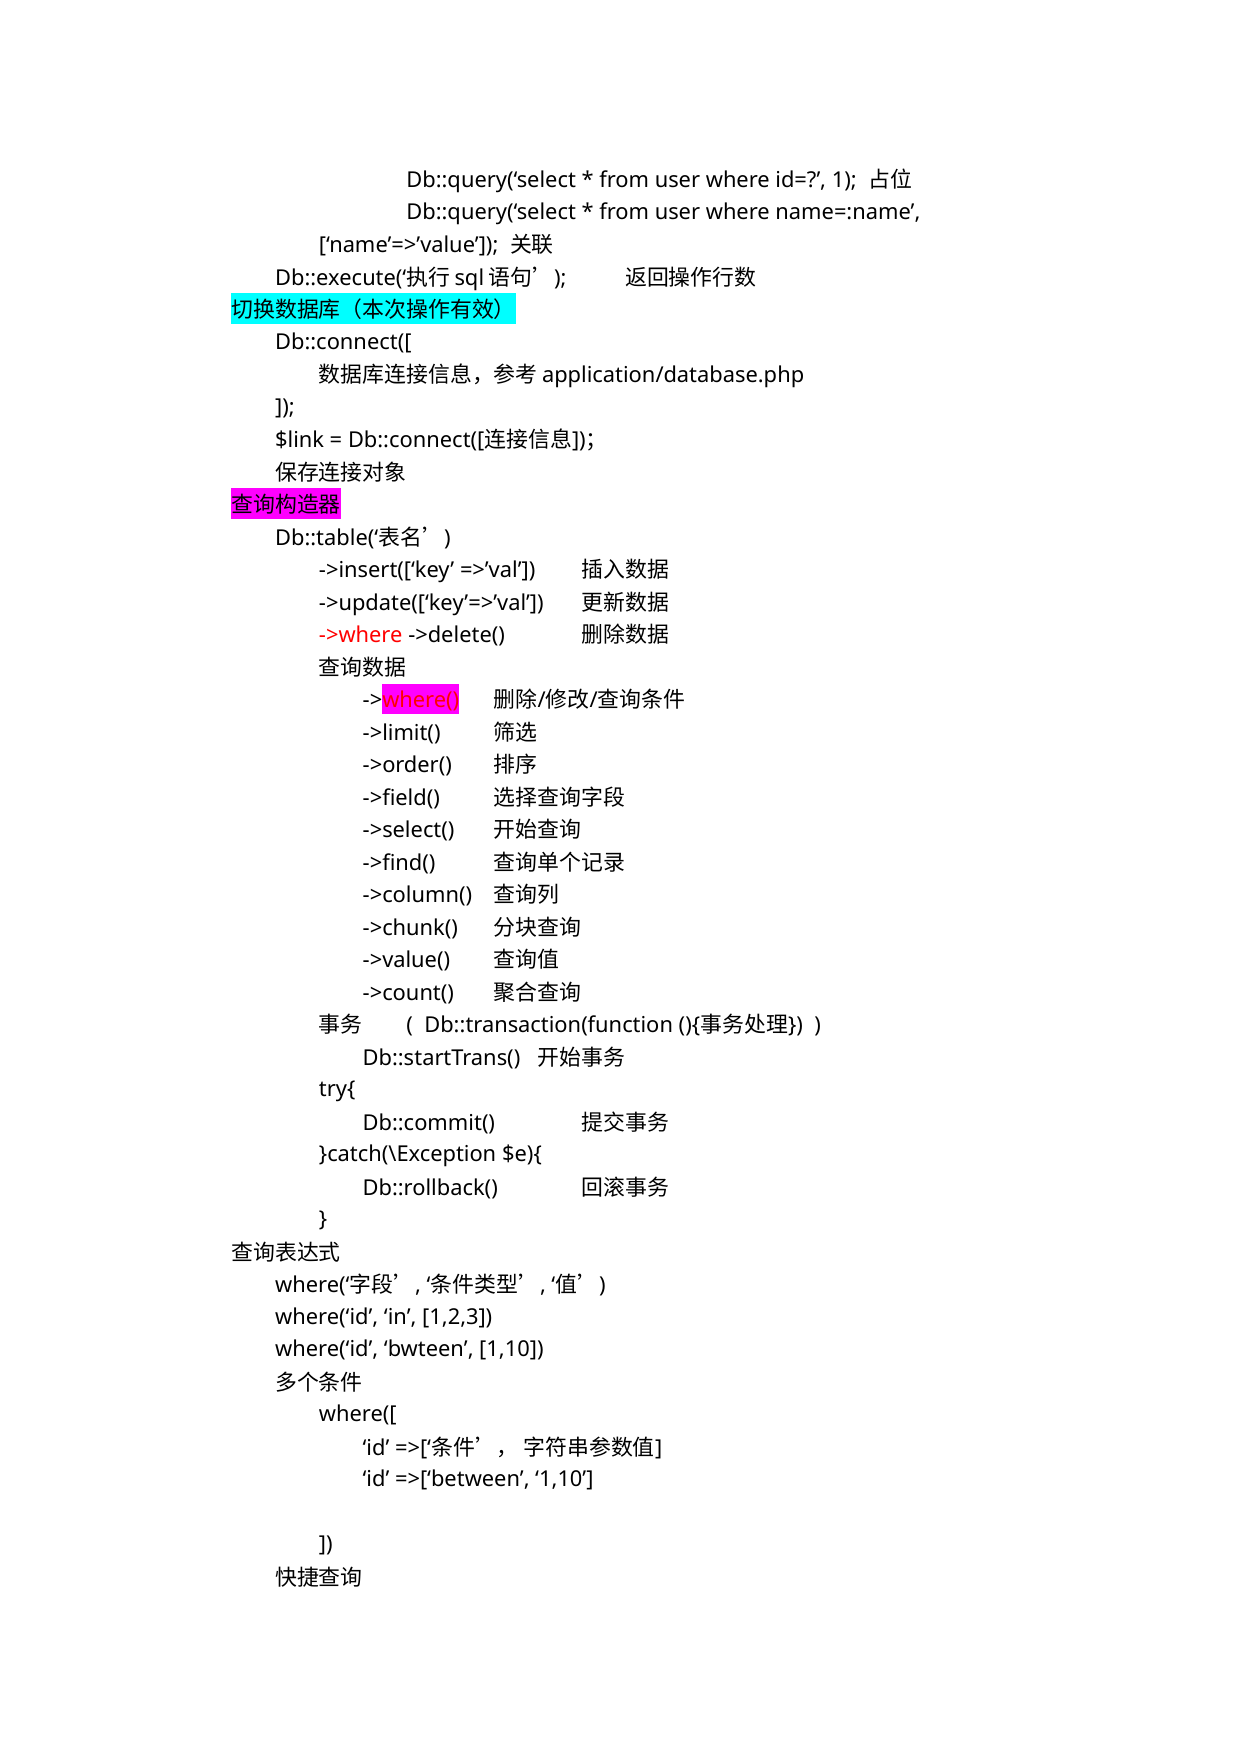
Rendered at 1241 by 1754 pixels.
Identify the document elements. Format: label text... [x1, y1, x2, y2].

text ->order() 排序 [187, 747, 1053, 779]
text ‘id’ =>[‘between’, ‘1,10’] [187, 1462, 1053, 1494]
text 多个条件 [187, 1364, 1053, 1397]
text ->find() 查询单个记录 [187, 844, 1053, 877]
text ->value() 查询值 [187, 942, 1053, 974]
text ->insert([‘key’ =>’val’]) 插入数据 [187, 552, 1053, 584]
text ->where() 删除/修改/查询条件 [187, 682, 1053, 714]
text ]) [275, 1527, 1053, 1559]
text } [187, 1202, 1053, 1234]
text Db::query(‘select * from user where id=?’, 1); 占位 [319, 162, 1053, 194]
text ]); [231, 389, 1053, 422]
text Db::commit() 提交事务 [187, 1104, 1053, 1137]
text Db::rollback() 回滚事务 [187, 1169, 1053, 1202]
text Db::query(‘select * from user where name=:name’, [‘name’=>’value’]); 关联 [319, 194, 1053, 259]
text ‘id’ =>[‘条件’， 字符串参数值] [187, 1429, 1053, 1462]
text 查询构造器 [187, 487, 1053, 519]
text where(‘字段’, ‘条件类型’, ‘值’) [187, 1267, 1053, 1299]
text ->select() 开始查询 [187, 812, 1053, 844]
text 切换数据库（本次操作有效） [187, 292, 1053, 324]
text 查询数据 [187, 649, 1053, 682]
text Db::startTrans() 开始事务 [187, 1039, 1053, 1072]
text Db::connect([ [187, 324, 1053, 357]
text ->column() 查询列 [187, 877, 1053, 909]
text $link = Db::connect([连接信息])； [187, 422, 1053, 454]
text 事务 ( Db::transaction(function (){事务处理}) ) [187, 1007, 1053, 1039]
text ->chunk() 分块查询 [187, 909, 1053, 942]
text 数据库连接信息，参考application/database.php [187, 357, 1053, 389]
text ->where ->delete() 删除数据 [187, 617, 1053, 649]
text 快捷查询 [187, 1559, 1053, 1592]
text where(‘id’, ‘in’, [1,2,3]) [187, 1299, 1053, 1332]
text ->limit() 筛选 [187, 714, 1053, 747]
text ->update([‘key’=>’val’]) 更新数据 [187, 584, 1053, 617]
text ->field() 选择查询字段 [187, 779, 1053, 812]
text ->count() 聚合查询 [187, 974, 1053, 1007]
text try{ [187, 1072, 1053, 1104]
text 保存连接对象 [187, 454, 1053, 487]
text 查询表达式 [187, 1234, 1053, 1267]
text where(‘id’, ‘bwteen’, [1,10]) [187, 1332, 1053, 1364]
text }catch(\Exception $e){ [187, 1137, 1053, 1169]
text Db::execute(‘执行sql语句’); 返回操作行数 [187, 259, 1053, 292]
text Db::table(‘表名’) [187, 519, 1053, 552]
text where([ [187, 1397, 1053, 1429]
